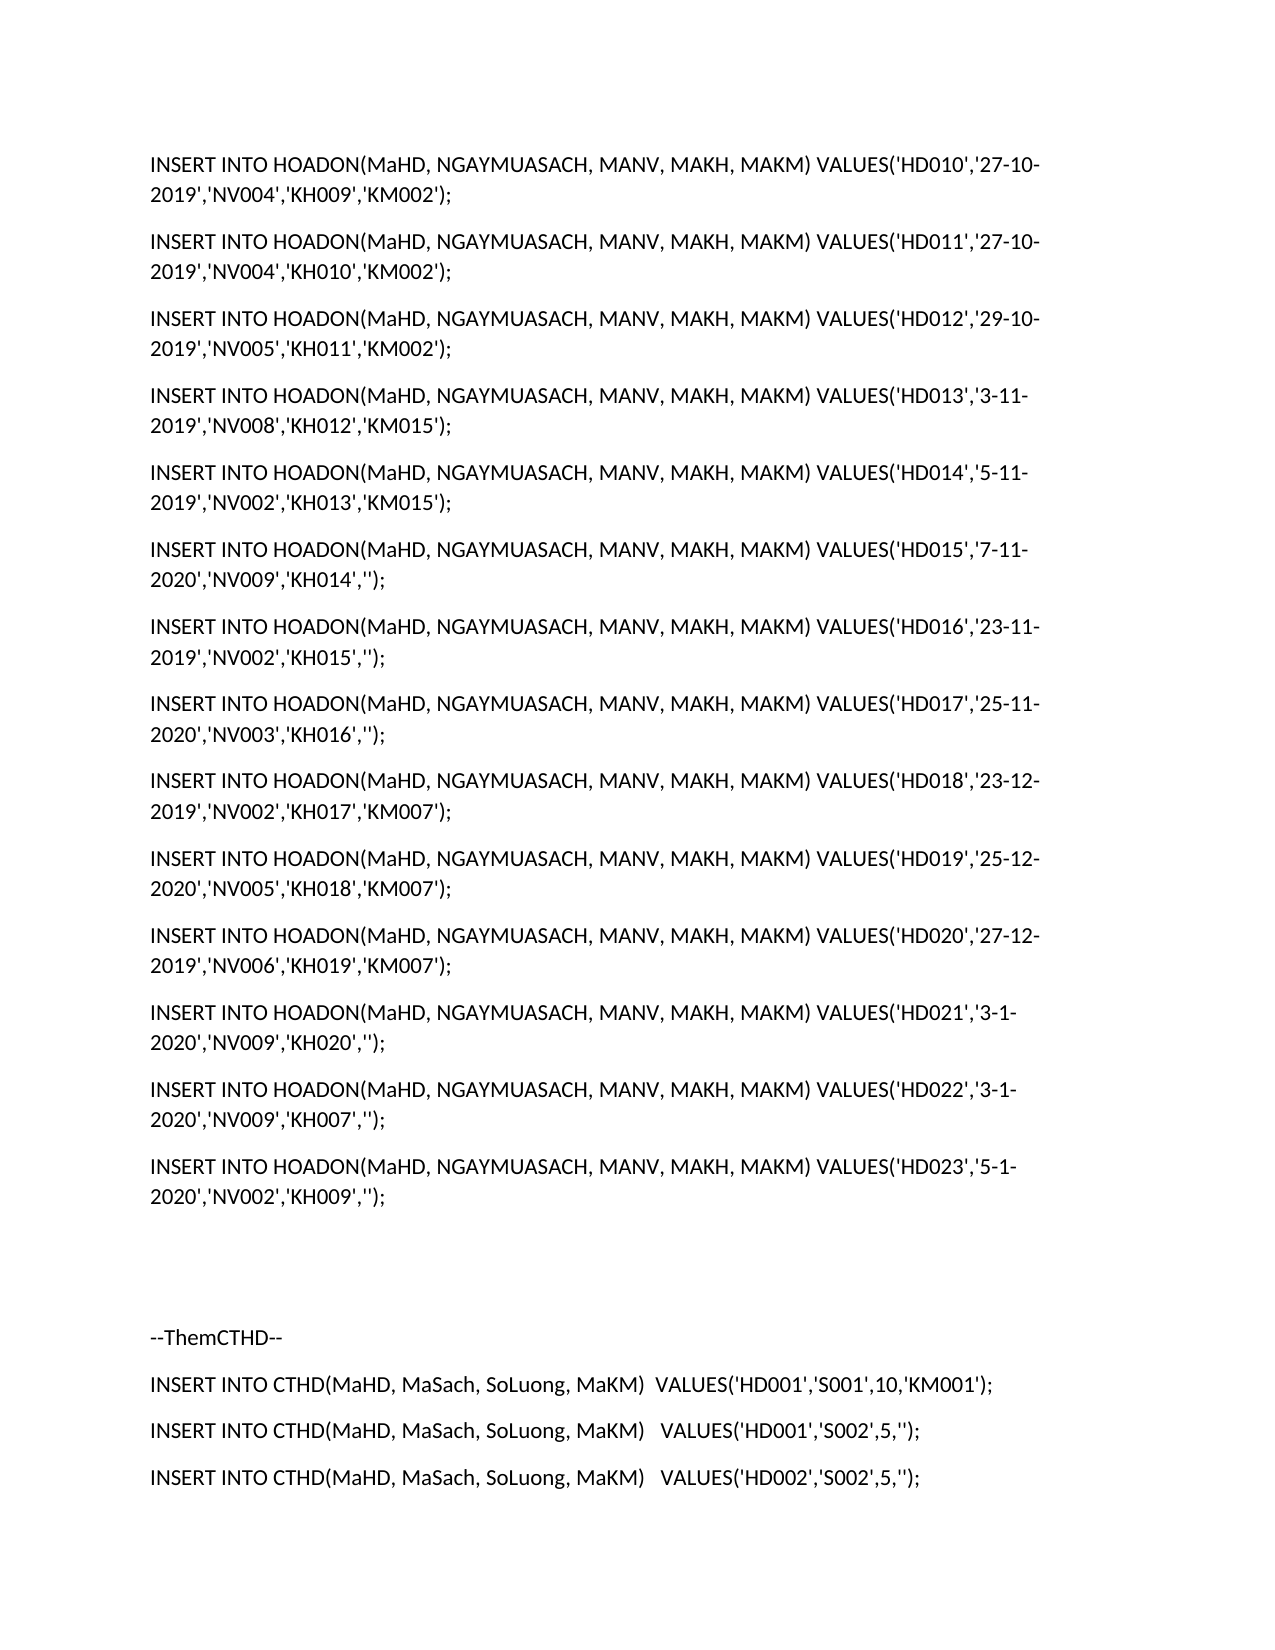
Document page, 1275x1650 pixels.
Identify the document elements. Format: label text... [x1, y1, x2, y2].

text INSERT INTO HOADON(MaHD, NGAYMUASACH, MANV, MAKH, MAKM) VALUES('HD014','5-11-2019','NV002','KH013','KM015'); [150, 458, 1125, 517]
text INSERT INTO HOADON(MaHD, NGAYMUASACH, MANV, MAKH, MAKM) VALUES('HD010','27-10-2019','NV004','KH009','KM002'); [150, 150, 1125, 208]
text INSERT INTO CTHD(MaHD, MaSach, SoLuong, MaKM) VALUES('HD001','S001',10,'KM001'); [150, 1370, 1125, 1398]
text INSERT INTO HOADON(MaHD, NGAYMUASACH, MANV, MAKH, MAKM) VALUES('HD021','3-1-2020','NV009','KH020',''); [150, 998, 1125, 1056]
text INSERT INTO HOADON(MaHD, NGAYMUASACH, MANV, MAKH, MAKM) VALUES('HD016','23-11-2019','NV002','KH015',''); [150, 612, 1125, 671]
text INSERT INTO HOADON(MaHD, NGAYMUASACH, MANV, MAKH, MAKM) VALUES('HD023','5-1-2020','NV002','KH009',''); [150, 1152, 1125, 1210]
text INSERT INTO HOADON(MaHD, NGAYMUASACH, MANV, MAKH, MAKM) VALUES('HD012','29-10-2019','NV005','KH011','KM002'); [150, 304, 1125, 362]
text INSERT INTO HOADON(MaHD, NGAYMUASACH, MANV, MAKH, MAKM) VALUES('HD013','3-11-2019','NV008','KH012','KM015'); [150, 381, 1125, 439]
text INSERT INTO HOADON(MaHD, NGAYMUASACH, MANV, MAKH, MAKM) VALUES('HD019','25-12-2020','NV005','KH018','KM007'); [150, 844, 1125, 902]
text INSERT INTO HOADON(MaHD, NGAYMUASACH, MANV, MAKH, MAKM) VALUES('HD011','27-10-2019','NV004','KH010','KM002'); [150, 227, 1125, 285]
text --ThemCTHD-- [150, 1323, 1125, 1351]
text INSERT INTO HOADON(MaHD, NGAYMUASACH, MANV, MAKH, MAKM) VALUES('HD017','25-11-2020','NV003','KH016',''); [150, 689, 1125, 748]
text INSERT INTO CTHD(MaHD, MaSach, SoLuong, MaKM) VALUES('HD002','S002',5,''); [150, 1463, 1125, 1492]
text INSERT INTO HOADON(MaHD, NGAYMUASACH, MANV, MAKH, MAKM) VALUES('HD015','7-11-2020','NV009','KH014',''); [150, 535, 1125, 594]
text INSERT INTO CTHD(MaHD, MaSach, SoLuong, MaKM) VALUES('HD001','S002',5,''); [150, 1417, 1125, 1445]
text INSERT INTO HOADON(MaHD, NGAYMUASACH, MANV, MAKH, MAKM) VALUES('HD018','23-12-2019','NV002','KH017','KM007'); [150, 767, 1125, 825]
text INSERT INTO HOADON(MaHD, NGAYMUASACH, MANV, MAKH, MAKM) VALUES('HD022','3-1-2020','NV009','KH007',''); [150, 1075, 1125, 1133]
text INSERT INTO HOADON(MaHD, NGAYMUASACH, MANV, MAKH, MAKM) VALUES('HD020','27-12-2019','NV006','KH019','KM007'); [150, 921, 1125, 979]
